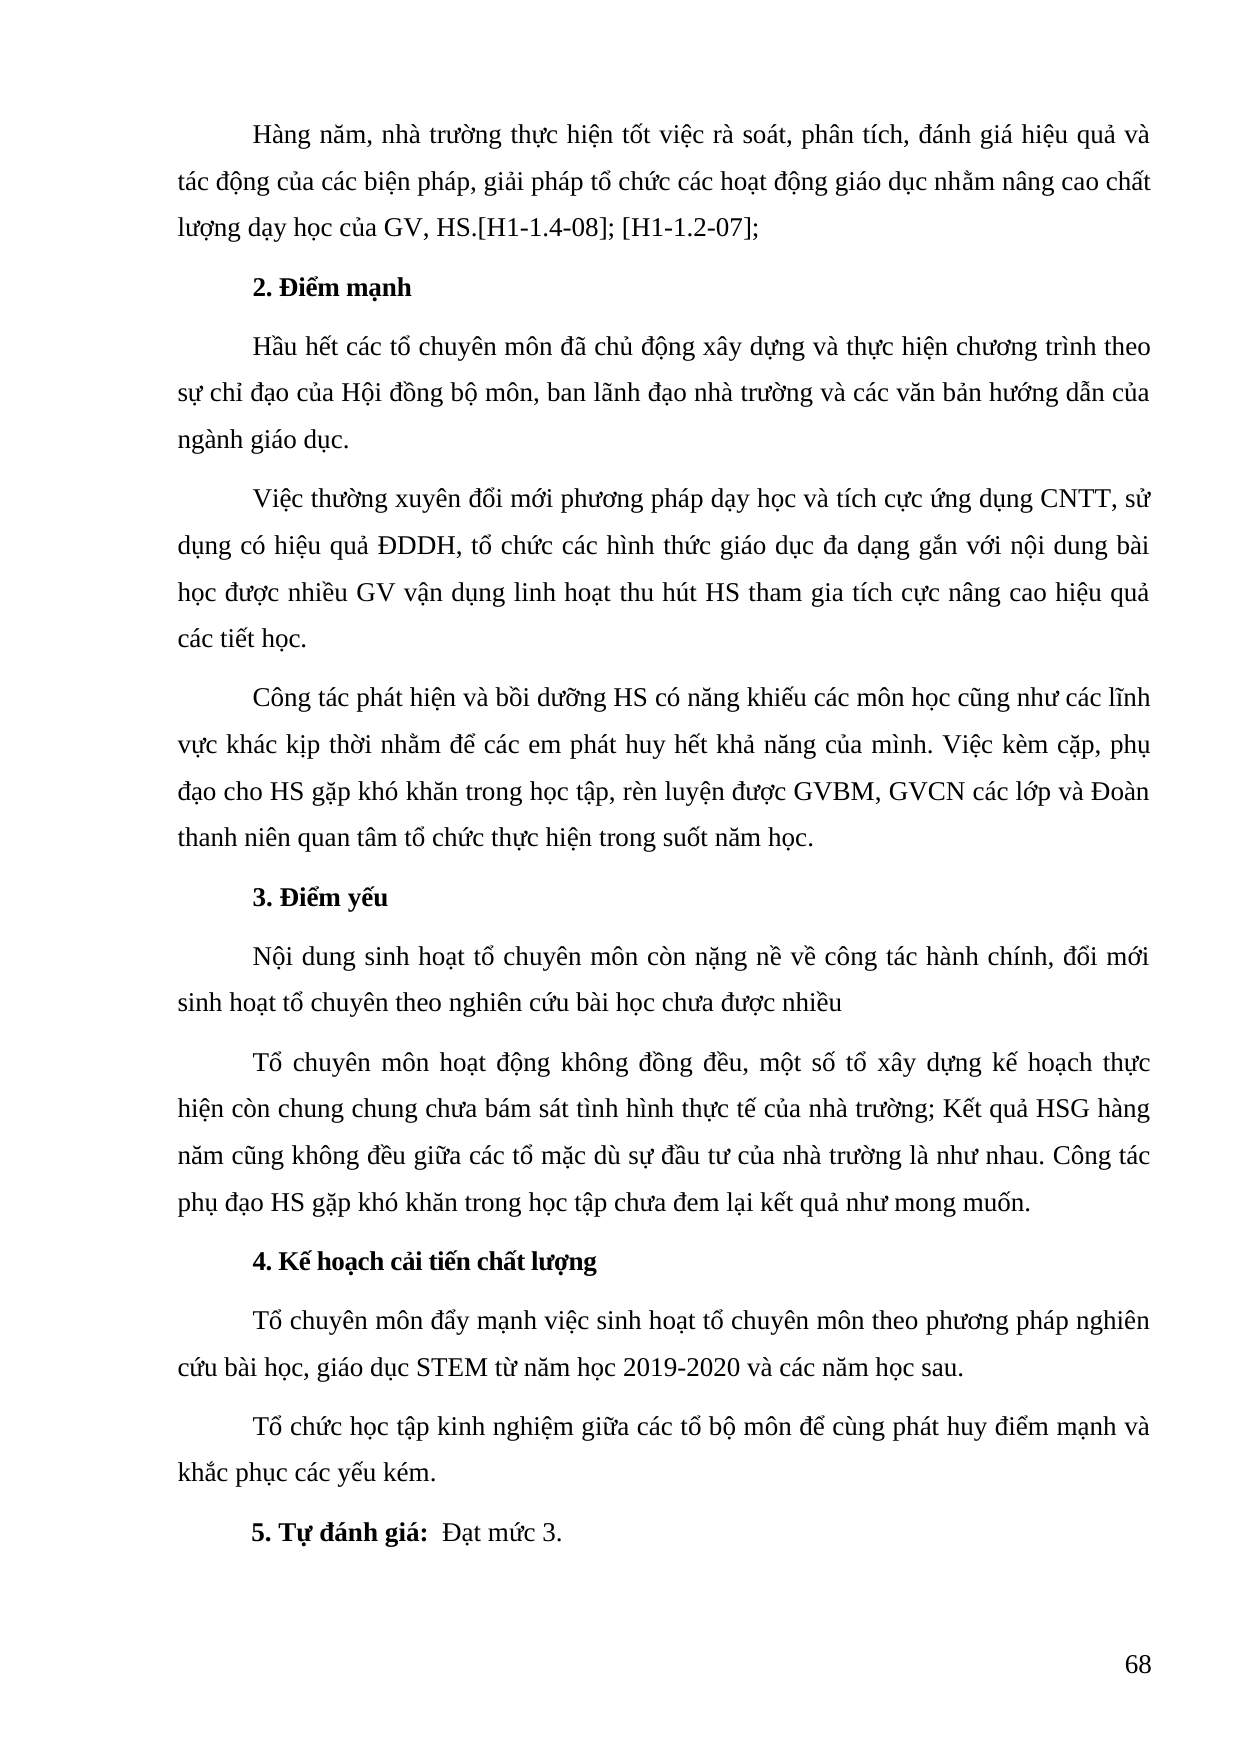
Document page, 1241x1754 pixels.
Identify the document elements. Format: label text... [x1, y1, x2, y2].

text Việc thường xuyên đổi mới phương pháp dạy học và tích cực ứng dụng CNTT, sử dụng có hiệu quả ĐDDH, tổ chức các hình thức giáo dục đa dạng gắn với nội dung bài học được nhiều GV vận dụng linh hoạt thu hút HS tham gia tích cực nâng cao hiệu quả các tiết học. [177, 482, 1152, 653]
text 3. Điểm yếu [177, 881, 1152, 912]
text Tổ chuyên môn hoạt động không đồng đều, một số tổ xây dựng kế hoạch thực hiện còn chung chung chưa bám sát tình hình thực tế của nhà trường; Kết quả HSG hàng năm cũng không đều giữa các tổ mặc dù sự đầu tư của nhà trường là như nhau. Công tác phụ đạo HS gặp khó khăn trong học tập chưa đem lại kết quả như mong muốn. [177, 1046, 1152, 1217]
text Nội dung sinh hoạt tổ chuyên môn còn nặng nề về công tác hành chính, đổi mới sinh hoạt tổ chuyên theo nghiên cứu bài học chưa được nhiều [177, 940, 1152, 1018]
text Tổ chuyên môn đẩy mạnh việc sinh hoạt tổ chuyên môn theo phương pháp nghiên cứu bài học, giáo dục STEM từ năm học 2019-2020 và các năm học sau. [177, 1304, 1152, 1382]
text Hầu hết các tổ chuyên môn đã chủ động xây dựng và thực hiện chương trình theo sự chỉ đạo của Hội đồng bộ môn, ban lãnh đạo nhà trường và các văn bản hướng dẫn của ngành giáo dục. [177, 330, 1152, 454]
text Hàng năm, nhà trường thực hiện tốt việc rà soát, phân tích, đánh giá hiệu quả và tác động của các biện pháp, giải pháp tổ chức các hoạt động giáo dục nhằm nâng cao chất lượng dạy học của GV, HS.[H1-1.4-08]; [H1-1.2-07]; [177, 118, 1152, 243]
text Tổ chức học tập kinh nghiệm giữa các tổ bộ môn để cùng phát huy điểm mạnh và khắc phục các yếu kém. [177, 1410, 1152, 1488]
text Công tác phát hiện và bồi dưỡng HS có năng khiếu các môn học cũng như các lĩnh vực khác kịp thời nhằm để các em phát huy hết khả năng của mình. Việc kèm cặp, phụ đạo cho HS gặp khó khăn trong học tập, rèn luyện được GVBM, GVCN các lớp và Đoàn thanh niên quan tâm tổ chức thực hiện trong suốt năm học. [177, 681, 1152, 853]
text 2. Điểm mạnh [177, 271, 1152, 302]
text 4. Kế hoạch cải tiến chất lượng [177, 1245, 1152, 1276]
text 5. Tự đánh giá: Đạt mức 3. [177, 1516, 1152, 1547]
